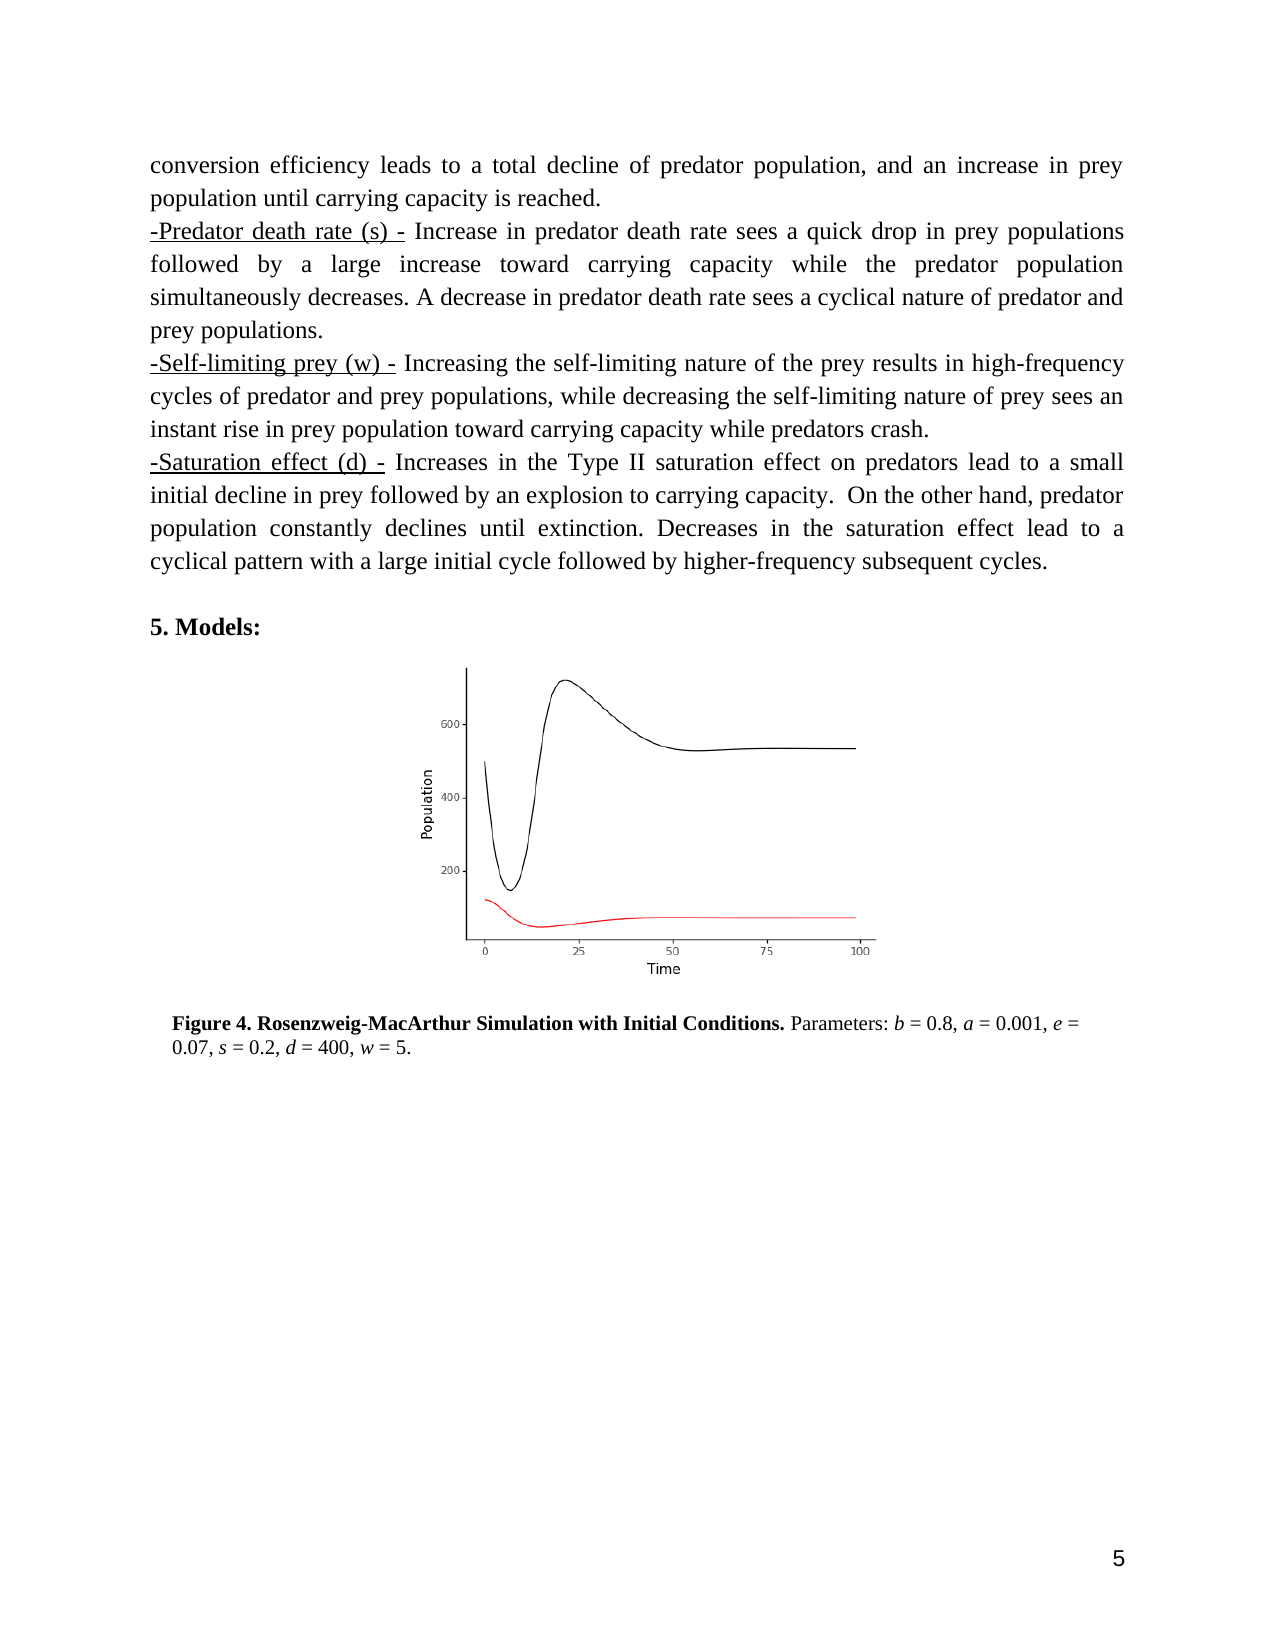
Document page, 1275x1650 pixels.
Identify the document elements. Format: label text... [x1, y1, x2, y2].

text -Saturation effect (d) - Increases in the Type II saturation effect on predators lead to a small initial decline in prey followed by an explosion to carrying capacity. On the other hand, predator population constantly declines until extinction. Decreases in the saturation effect lead to a cyclical pattern with a large initial cycle followed by higher-frequency subsequent cycles. [150, 447, 1125, 575]
text -Predator death rate (s) - Increase in predator death rate sees a quick drop in prey populations followed by a large increase toward carrying capacity while the predator population simultaneously decreases. A decrease in predator death rate sees a cyclical nature of predator and prey populations. [150, 216, 1125, 344]
text -Self-limiting prey (w) - Increasing the self-limiting nature of the prey results in high-frequency cycles of predator and prey populations, while decreasing the self-limiting nature of prey sees an instant rise in prey population toward carrying capacity while predators crash. [150, 348, 1125, 443]
table_cell Figure 4. Rosenzweig-MacArthur Simulation with Initial Conditions. Parameters: b = 0.8, a = 0.001, e = 0.07, s = 0.2, d = 400, w = 5. [163, 1000, 1135, 1069]
table_header [163, 648, 1135, 998]
picture [412, 657, 885, 984]
text 5. Models: [150, 612, 1125, 641]
